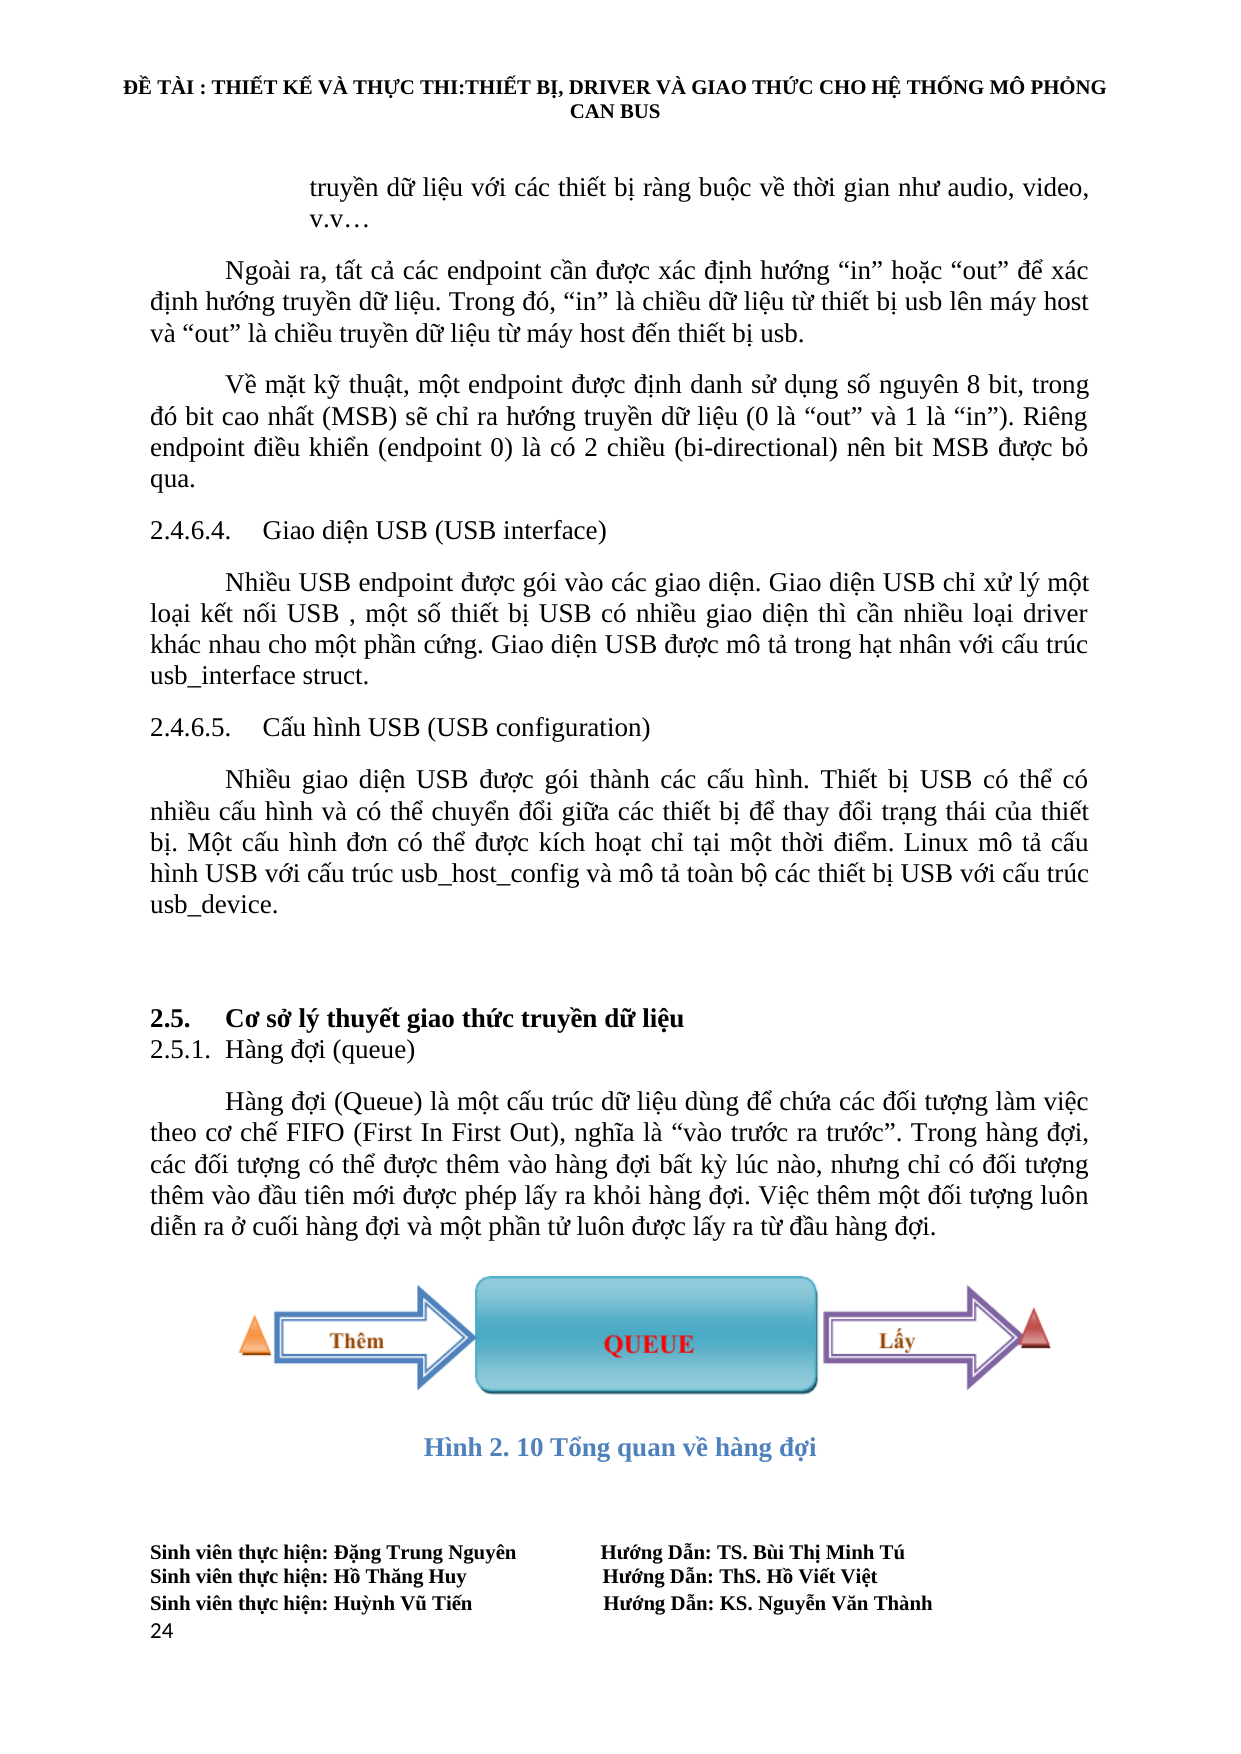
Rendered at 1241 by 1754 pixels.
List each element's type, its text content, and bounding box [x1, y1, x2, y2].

list Cấu hình USB (USB configuration) [150, 711, 1090, 743]
picture [225, 1262, 1063, 1411]
text Nhiều giao diện USB được gói thành các cấu hình. Thiết bị USB có thể có nhiều cấu hình và có thể chuyển đổi giữa các thiết bị để thay đổi trạng thái của thiết bị. Một cấu hình đơn có thể được kích hoạt chỉ tại một thời điểm. Linux mô tả cấu hình USB với cấu trúc usb_host_config và mô tả toàn bộ các thiết bị USB với cấu trúc usb_device. [150, 763, 1090, 919]
text Về mặt kỹ thuật, một endpoint được định danh sử dụng số nguyên 8 bit, trong đó bit cao nhất (MSB) sẽ chỉ ra hướng truyền dữ liệu (0 là “out” và 1 là “in”). Riêng endpoint điều khiển (endpoint 0) là có 2 chiều (bi-directional) nên bit MSB được bỏ qua. [150, 369, 1090, 493]
list Hàng đợi (queue) [150, 1033, 1090, 1064]
text Hình 2. 10 Tổng quan về hàng đợi [150, 1431, 1090, 1462]
list Giao diện USB (USB interface) [150, 514, 1090, 545]
text Ngoài ra, tất cả các endpoint cần được xác định hướng “in” hoặc “out” để xác định hướng truyền dữ liệu. Trong đó, “in” là chiều dữ liệu từ thiết bị usb lên máy host và “out” là chiều truyền dữ liệu từ máy host đến thiết bị usb. [150, 254, 1090, 348]
text Hàng đợi (Queue) là một cấu trúc dữ liệu dùng để chứa các đối tượng làm việc theo cơ chế FIFO (First In First Out), nghĩa là “vào trước ra trước”. Trong hàng đợi, các đối tượng có thể được thêm vào hàng đợi bất kỳ lúc nào, nhưng chỉ có đối tượng thêm vào đầu tiên mới được phép lấy ra khỏi hàng đợi. Việc thêm một đối tượng luôn diễn ra ở cuối hàng đợi và một phần tử luôn được lấy ra từ đầu hàng đợi. [150, 1085, 1090, 1241]
text Nhiều USB endpoint được gói vào các giao diện. Giao diện USB chỉ xử lý một loại kết nối USB , một số thiết bị USB có nhiều giao diện thì cần nhiều loại driver khác nhau cho một phần cứng. Giao diện USB được mô tả trong hạt nhân với cấu trúc usb_interface struct. [150, 566, 1090, 691]
list Cơ sở lý thuyết giao thức truyền dữ liệu [150, 1002, 1090, 1033]
